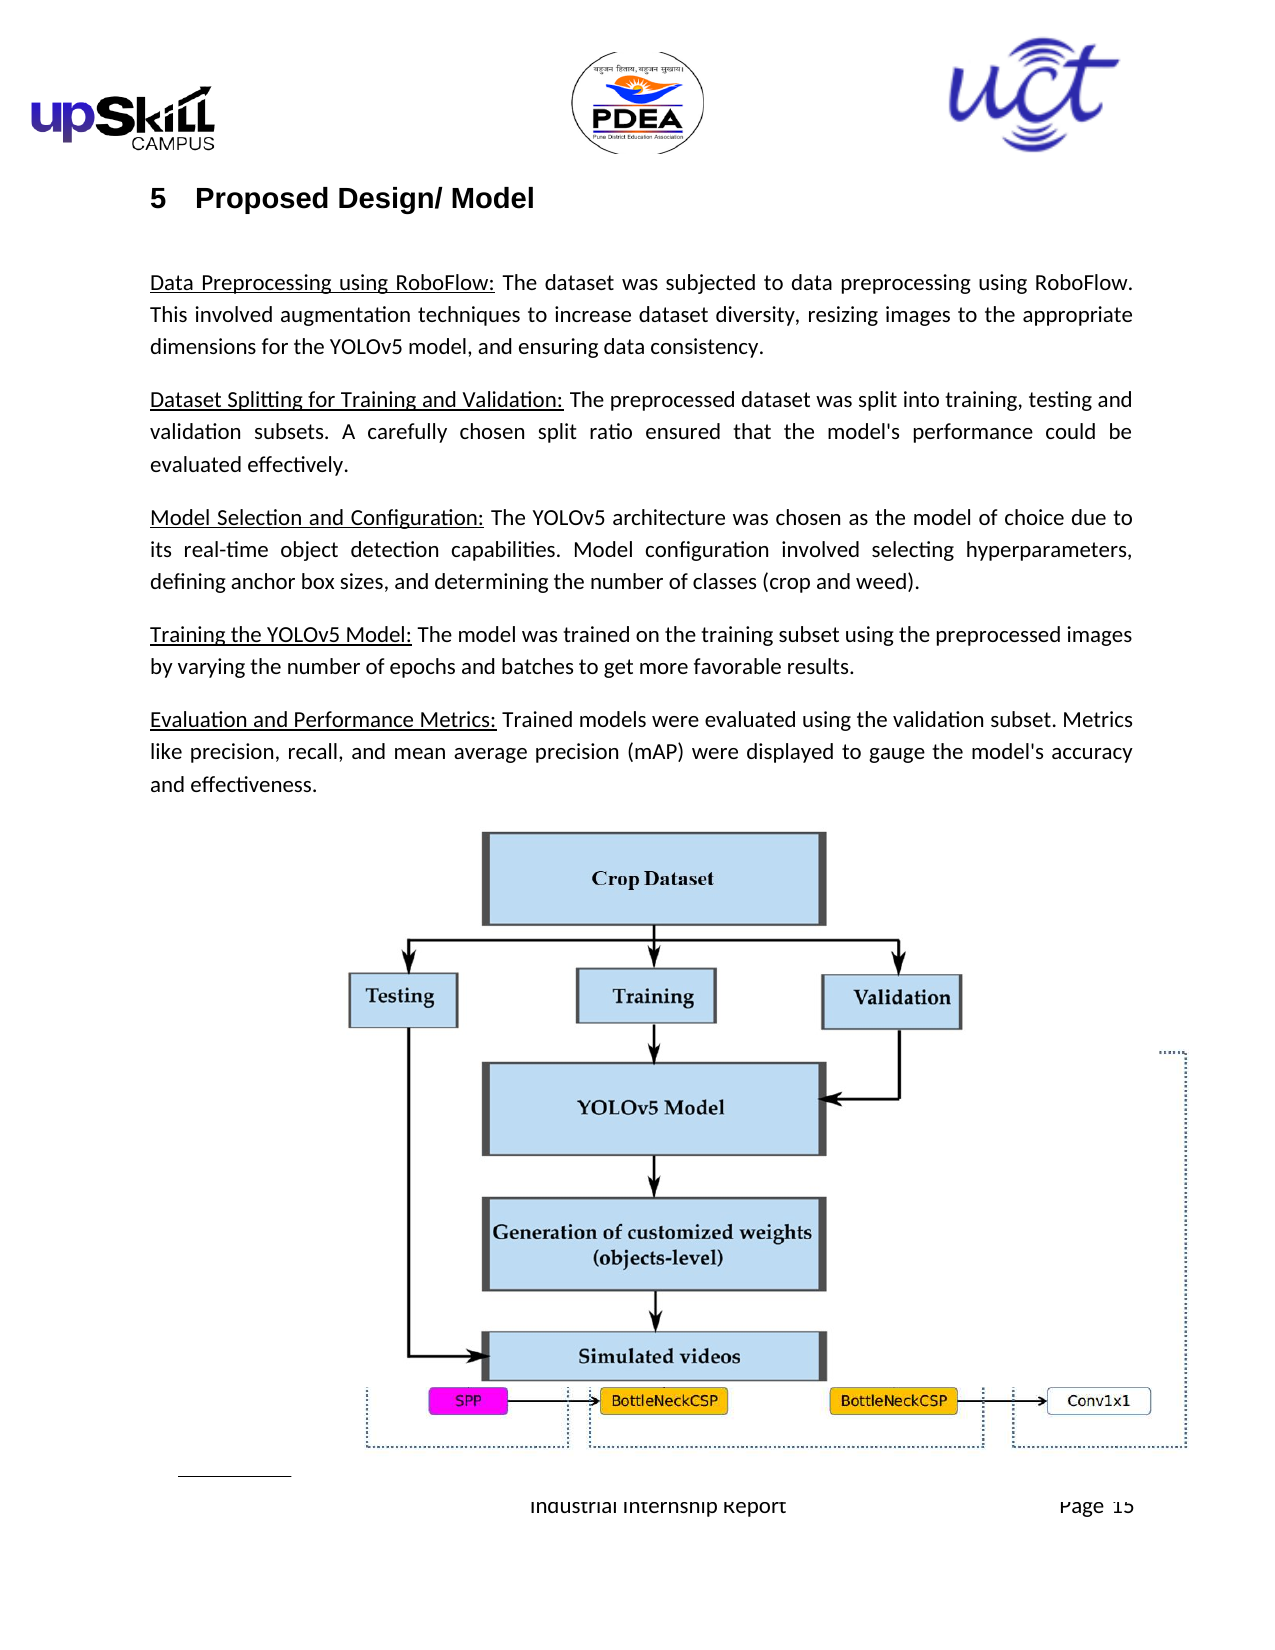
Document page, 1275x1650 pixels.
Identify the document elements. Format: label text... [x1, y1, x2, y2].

text Model Selection and Configuration: The YOLOv5 architecture was chosen as the model of choice due to its real-time object detection capabilities. Model configuration involved selecting hyperparameters, defining anchor box sizes, and determining the number of classes (crop and weed). [150, 503, 1134, 595]
subtitle Proposed Design/ Model [150, 181, 1134, 215]
text Data Preprocessing using RoboFlow: The dataset was subjected to data preprocessing using RoboFlow. This involved augmentation techniques to increase dataset diversity, resizing images to the appropriate dimensions for the YOLOv5 model, and ensuring data consistency. [150, 268, 1134, 360]
text Evaluation and Performance Metrics: Trained models were evaluated using the validation subset. Metrics like precision, recall, and mean average precision (mAP) were displayed to gauge the model's accuracy and effectiveness. [150, 705, 1134, 798]
text Dataset Splitting for Training and Validation: The preprocessed dataset was split into training, testing and validation subsets. A carefully chosen split ratio ensured that the model's performance could be evaluated effectively. [150, 385, 1134, 478]
picture [946, 28, 1125, 154]
text Training the YOLOv5 Model: The model was trained on the training subset using the preprocessed images by varying the number of epochs and batches to get more favorable results. [150, 620, 1134, 680]
picture [0, 73, 246, 154]
picture [571, 52, 704, 154]
picture [150, 820, 1272, 1501]
